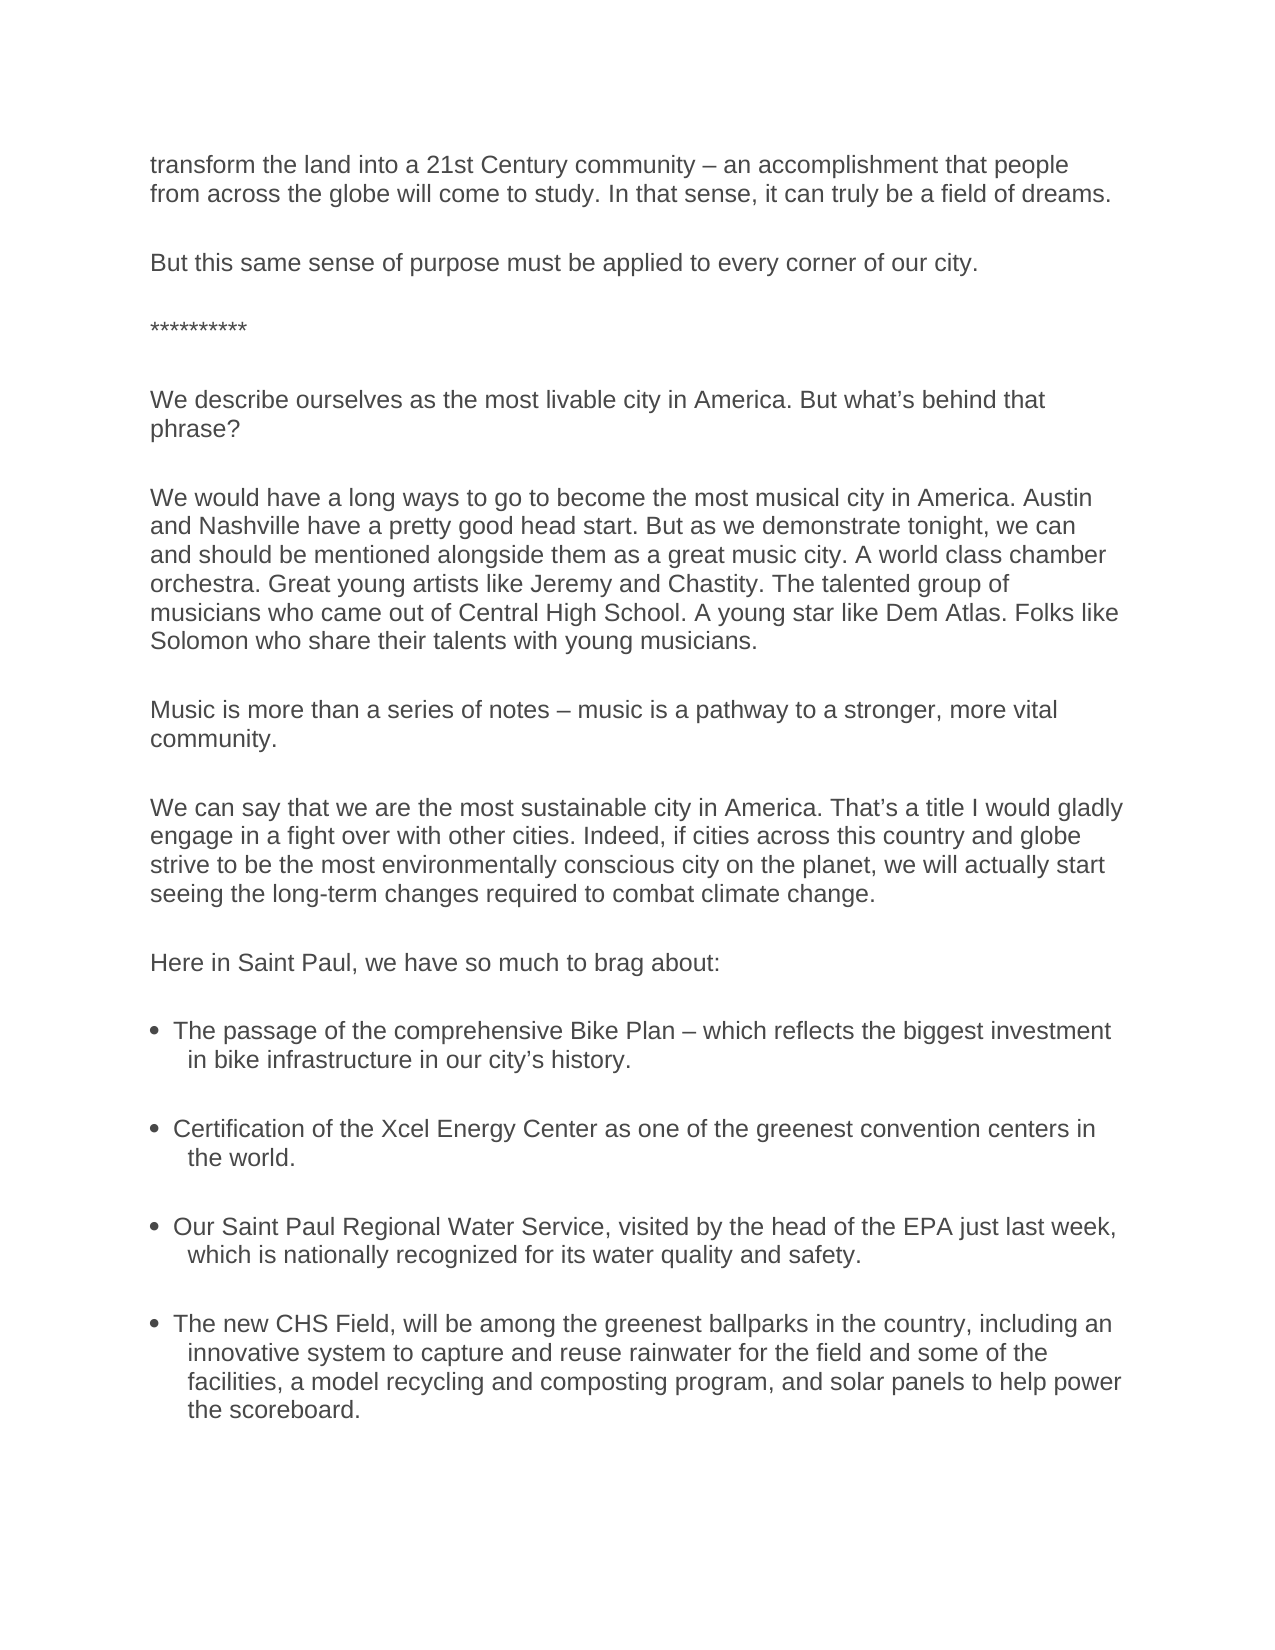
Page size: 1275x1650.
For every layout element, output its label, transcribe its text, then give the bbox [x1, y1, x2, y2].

text Music is more than a series of notes – music is a pathway to a stronger, more vital community. [150, 695, 1125, 752]
text We would have a long ways to go to become the most musical city in America. Austin and Nashville have a pretty good head start. But as we demonstrate tonight, we can and should be mentioned alongside them as a great music city. A world class chamber orchestra. Great young artists like Jeremy and Chastity. The talented group of musicians who came out of Central High School. A young star like Dem Atlas. Folks like Solomon who share their talents with young musicians. [150, 482, 1125, 655]
text We describe ourselves as the most livable city in America. But what’s behind that phrase? [150, 385, 1125, 442]
list The new CHS Field, will be among the greenest ballparks in the country, including an innovative system to capture and reuse rainwater for the field and some of the facilities, a model recycling and composting program, and solar panels to help power the scoreboard. [150, 1309, 1125, 1424]
list Our Saint Paul Regional Water Service, visited by the head of the EPA just last week, which is nationally recognized for its water quality and safety. [150, 1211, 1125, 1269]
list The passage of the comprehensive Bike Plan – which reflects the biggest investment in bike infrastructure in our city’s history. [150, 1016, 1125, 1074]
text But this same sense of purpose must be applied to every corner of our city. [150, 247, 1125, 276]
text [150, 150, 1125, 207]
list Certification of the Xcel Energy Center as one of the greenest convention centers in the world. [150, 1114, 1125, 1171]
text We can say that we are the most sustainable city in America. That’s a title I would gladly engage in a fight over with other cities. Indeed, if cities across this country and globe strive to be the most environmentally conscious city on the planet, we will actually start seeing the long-term changes required to combat climate change. [150, 792, 1125, 907]
text Here in Saint Paul, we have so much to brag about: [150, 947, 1125, 976]
text ********** [150, 316, 1125, 345]
